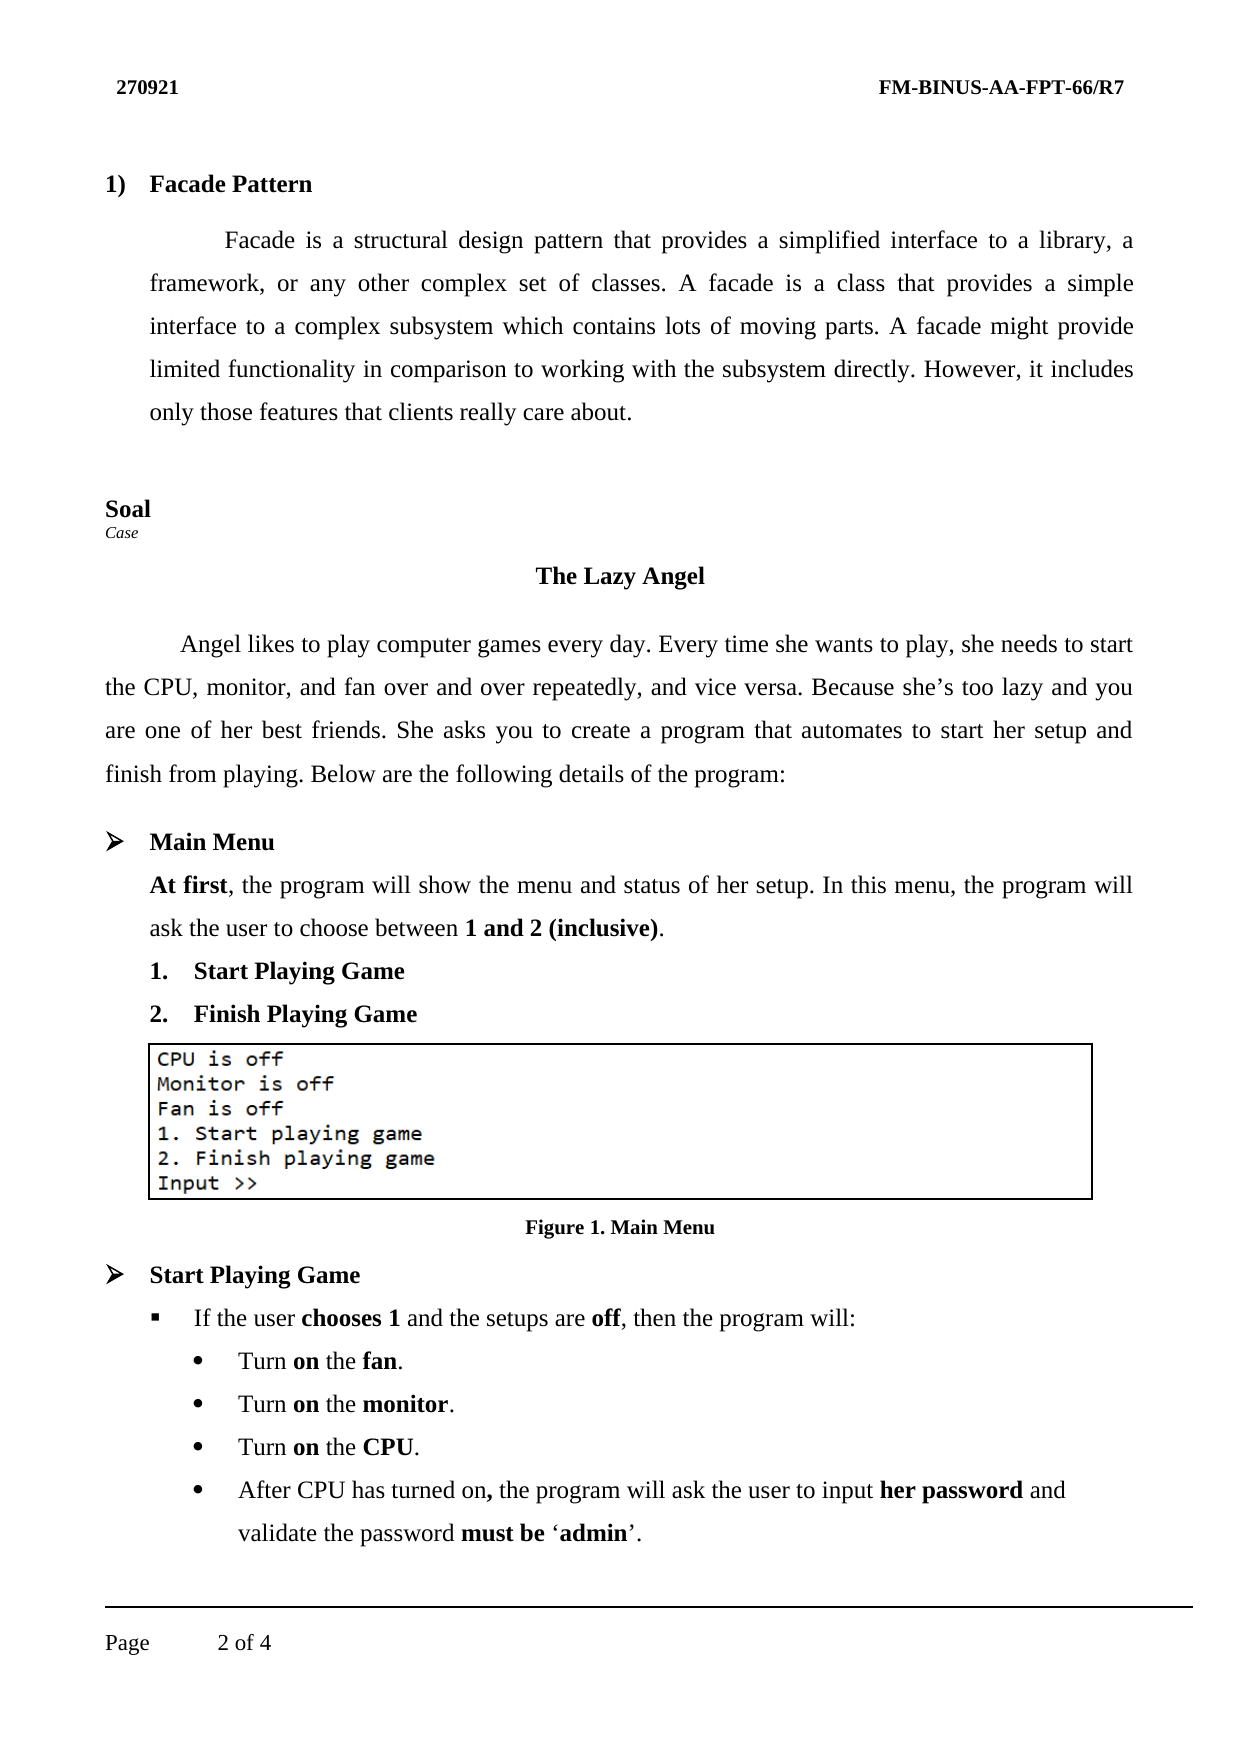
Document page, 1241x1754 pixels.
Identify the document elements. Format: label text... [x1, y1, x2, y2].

list Main Menu [105, 827, 1135, 856]
text The Lazy Angel [105, 561, 1135, 590]
list Start Playing Game [149, 956, 1135, 985]
text Figure 1. Main Menu [105, 1215, 1135, 1239]
list Facade Pattern [105, 169, 1135, 198]
list Turn on the fan. [194, 1346, 1135, 1375]
text Case [105, 523, 1135, 542]
text Angel likes to play computer games every day. Every time she wants to play, she needs to start the CPU, monitor, and fan over and over repeatedly, and vice versa. Because she’s too lazy and you are one of her best friends. She asks you to create a program that automates to start her setup and finish from playing. Below are the following details of the program: [105, 629, 1135, 787]
list If the user chooses 1 and the setups are off, then the program will: [149, 1303, 1135, 1332]
text Facade is a structural design pattern that provides a simplified interface to a library, a framework, or any other complex set of classes. A facade is a class that provides a simple interface to a complex subsystem which contains lots of moving parts. A facade might provide limited functionality in comparison to working with the subsystem directly. However, it includes only those features that clients really care about. [149, 225, 1135, 426]
subtitle Soal [105, 494, 1135, 523]
list Finish Playing Game [149, 999, 1135, 1028]
list Turn on the monitor. [194, 1389, 1135, 1418]
picture [156, 1045, 812, 1198]
list Start Playing Game [105, 1260, 1135, 1288]
list Turn on the CPU. [194, 1432, 1135, 1461]
list After CPU has turned on, the program will ask the user to input her password and validate the password must be ‘admin’. [194, 1475, 1135, 1547]
text At first, the program will show the menu and status of her setup. In this menu, the program will ask the user to choose between 1 and 2 (inclusive). [149, 870, 1135, 942]
